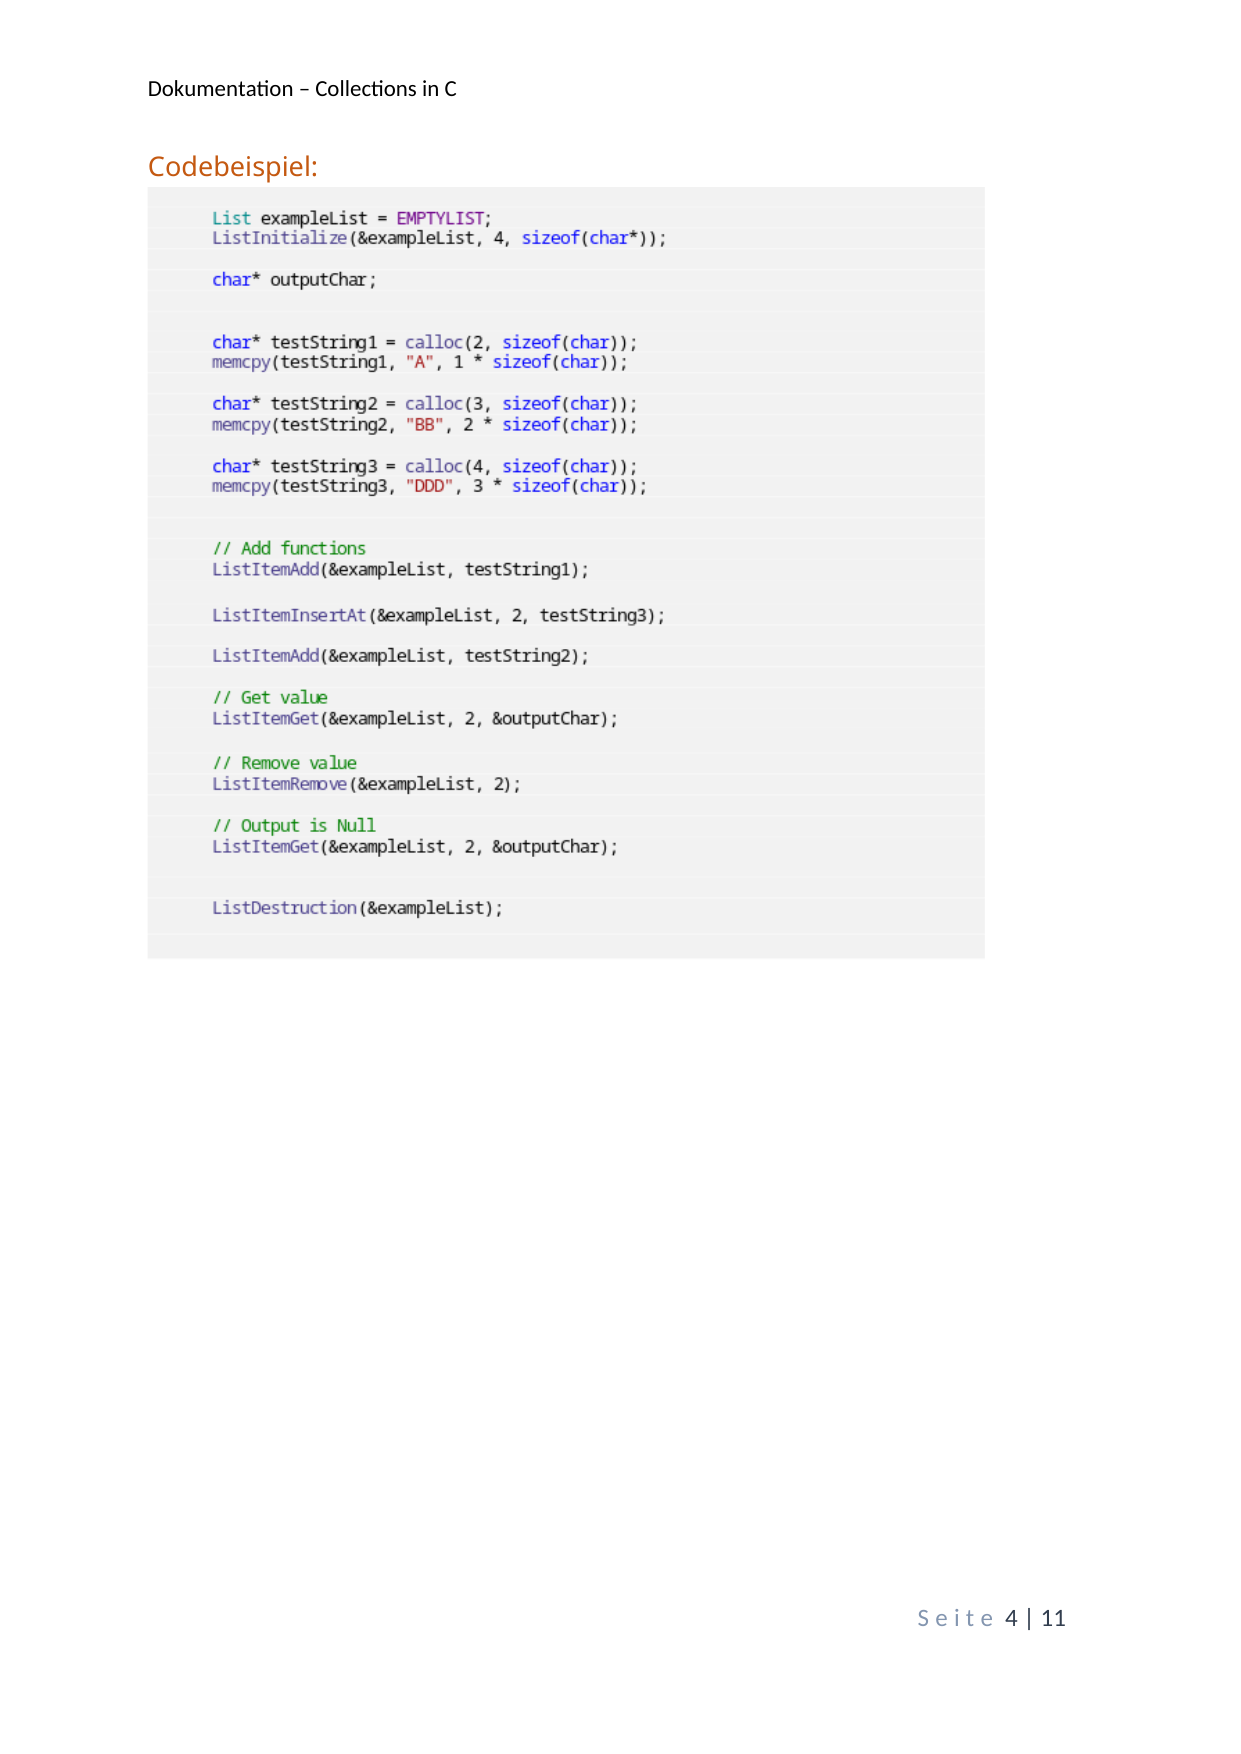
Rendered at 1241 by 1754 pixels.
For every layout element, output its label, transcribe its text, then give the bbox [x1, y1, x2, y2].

subtitle Codebeispiel: [148, 148, 1093, 184]
